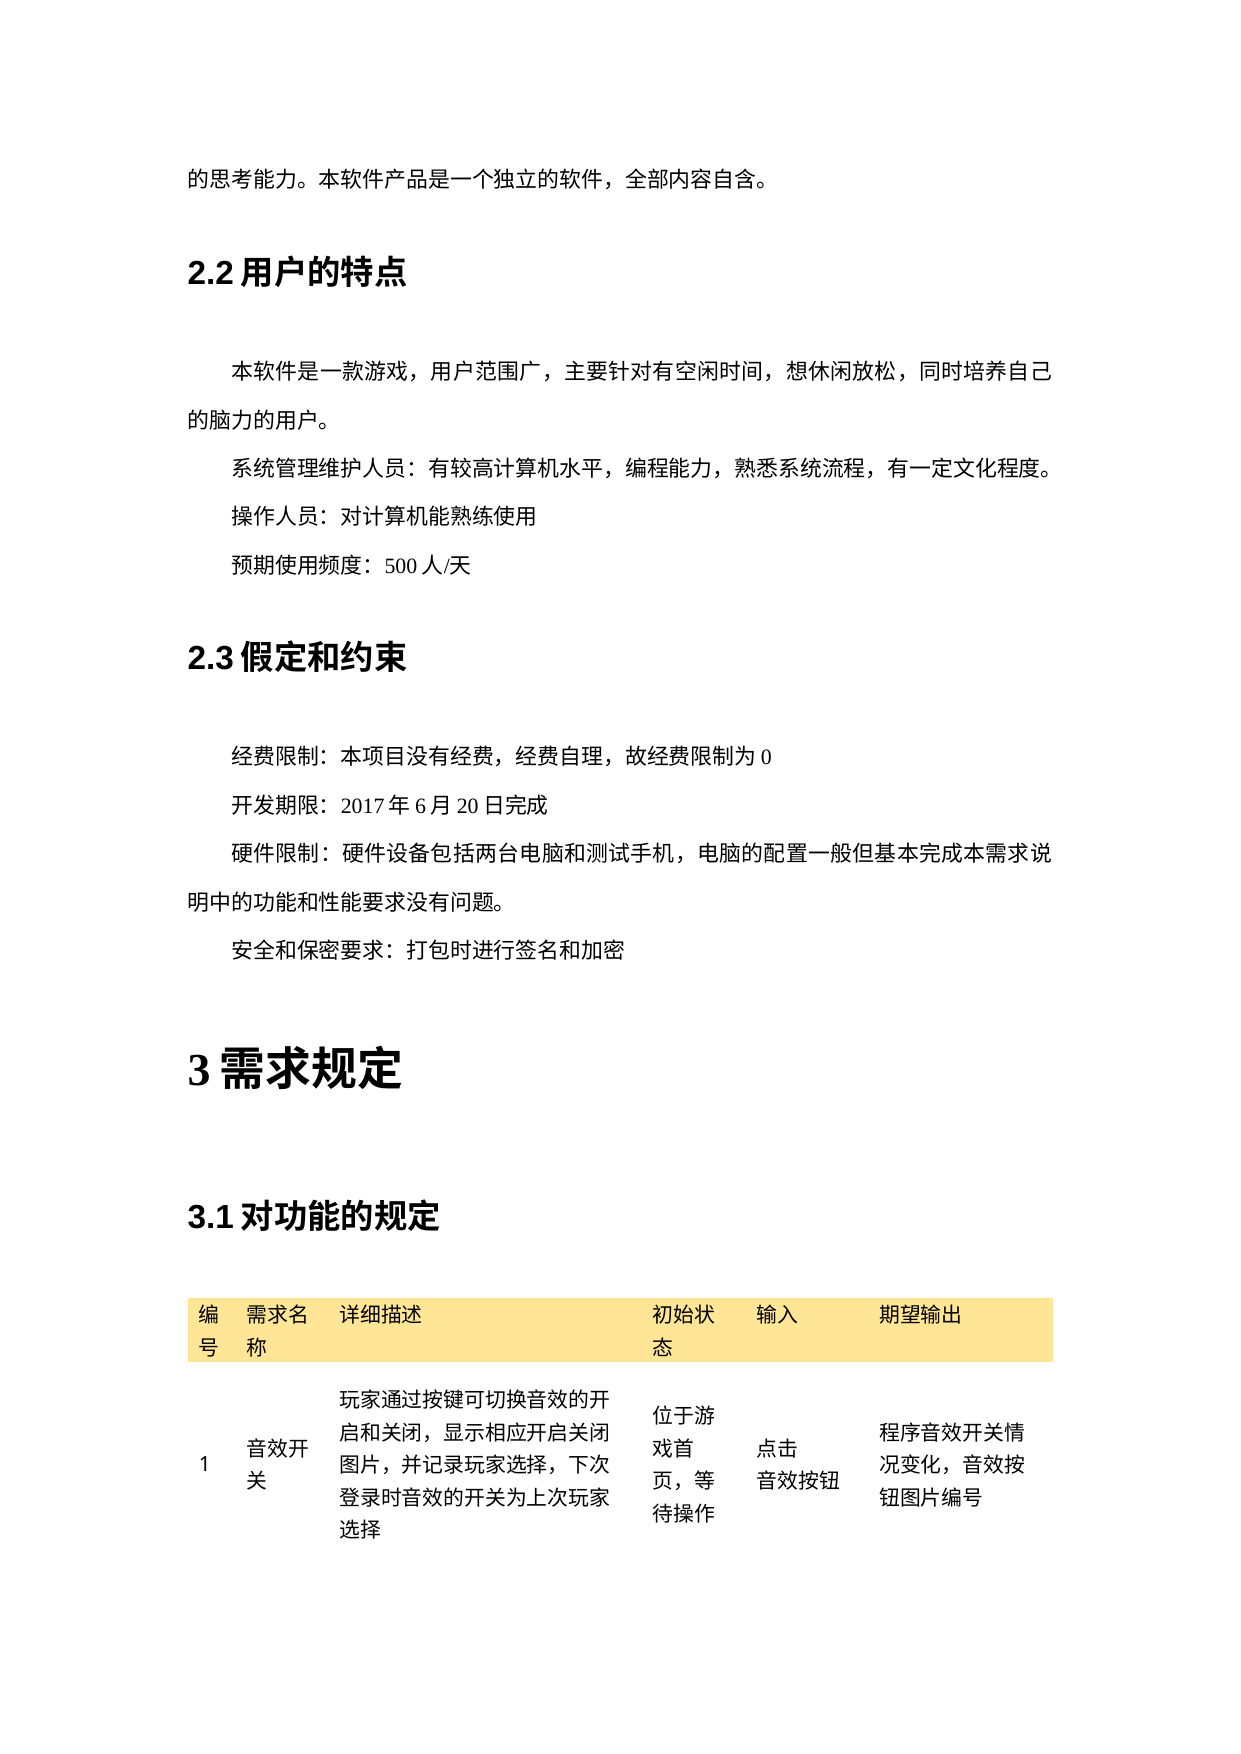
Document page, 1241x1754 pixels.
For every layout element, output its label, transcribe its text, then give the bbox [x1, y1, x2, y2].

table_header 需求名称 [235, 1298, 328, 1362]
table_cell 音效开关 [235, 1363, 328, 1564]
text 经费限制：本项目没有经费，经费自理，故经费限制为0 [187, 739, 1053, 771]
subtitle 3.1对功能的规定 [187, 1181, 1053, 1246]
text 安全和保密要求：打包时进行签名和加密 [187, 933, 1053, 965]
text 系统管理维护人员：有较高计算机水平，编程能力，熟悉系统流程，有一定文化程度。 [187, 451, 1053, 483]
text 本软件是一款游戏，用户范围广，主要针对有空闲时间，想休闲放松，同时培养自己的脑力的用户。 [187, 353, 1053, 435]
table_cell 位于游戏首页，等待操作 [641, 1363, 745, 1564]
table_cell 玩家通过按键可切换音效的开启和关闭，显示相应开启关闭图片，并记录玩家选择，下次登录时音效的开关为上次玩家选择 [328, 1363, 641, 1564]
text 预期使用频度：500人/天 [187, 547, 1053, 580]
table_header 编号 [188, 1298, 235, 1362]
text 硬件限制：硬件设备包括两台电脑和测试手机，电脑的配置一般但基本完成本需求说明中的功能和性能要求没有问题。 [187, 836, 1053, 917]
table_cell 1 [188, 1363, 235, 1564]
subtitle 2.3假定和约束 [187, 623, 1053, 688]
table_header 期望输出 [868, 1298, 1053, 1362]
table_cell 程序音效开关情况变化，音效按钮图片编号 [868, 1363, 1053, 1564]
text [187, 162, 1053, 194]
subtitle 3需求规定 [187, 1016, 1053, 1114]
table_header 初始状态 [641, 1298, 745, 1362]
table_header 详细描述 [328, 1298, 641, 1362]
text 操作人员：对计算机能熟练使用 [187, 499, 1053, 531]
table_header 输入 [745, 1298, 868, 1362]
table_cell 点击 音效按钮 [745, 1363, 868, 1564]
subtitle 2.2用户的特点 [187, 237, 1053, 302]
text 开发期限：2017年6月20日完成 [187, 787, 1053, 820]
